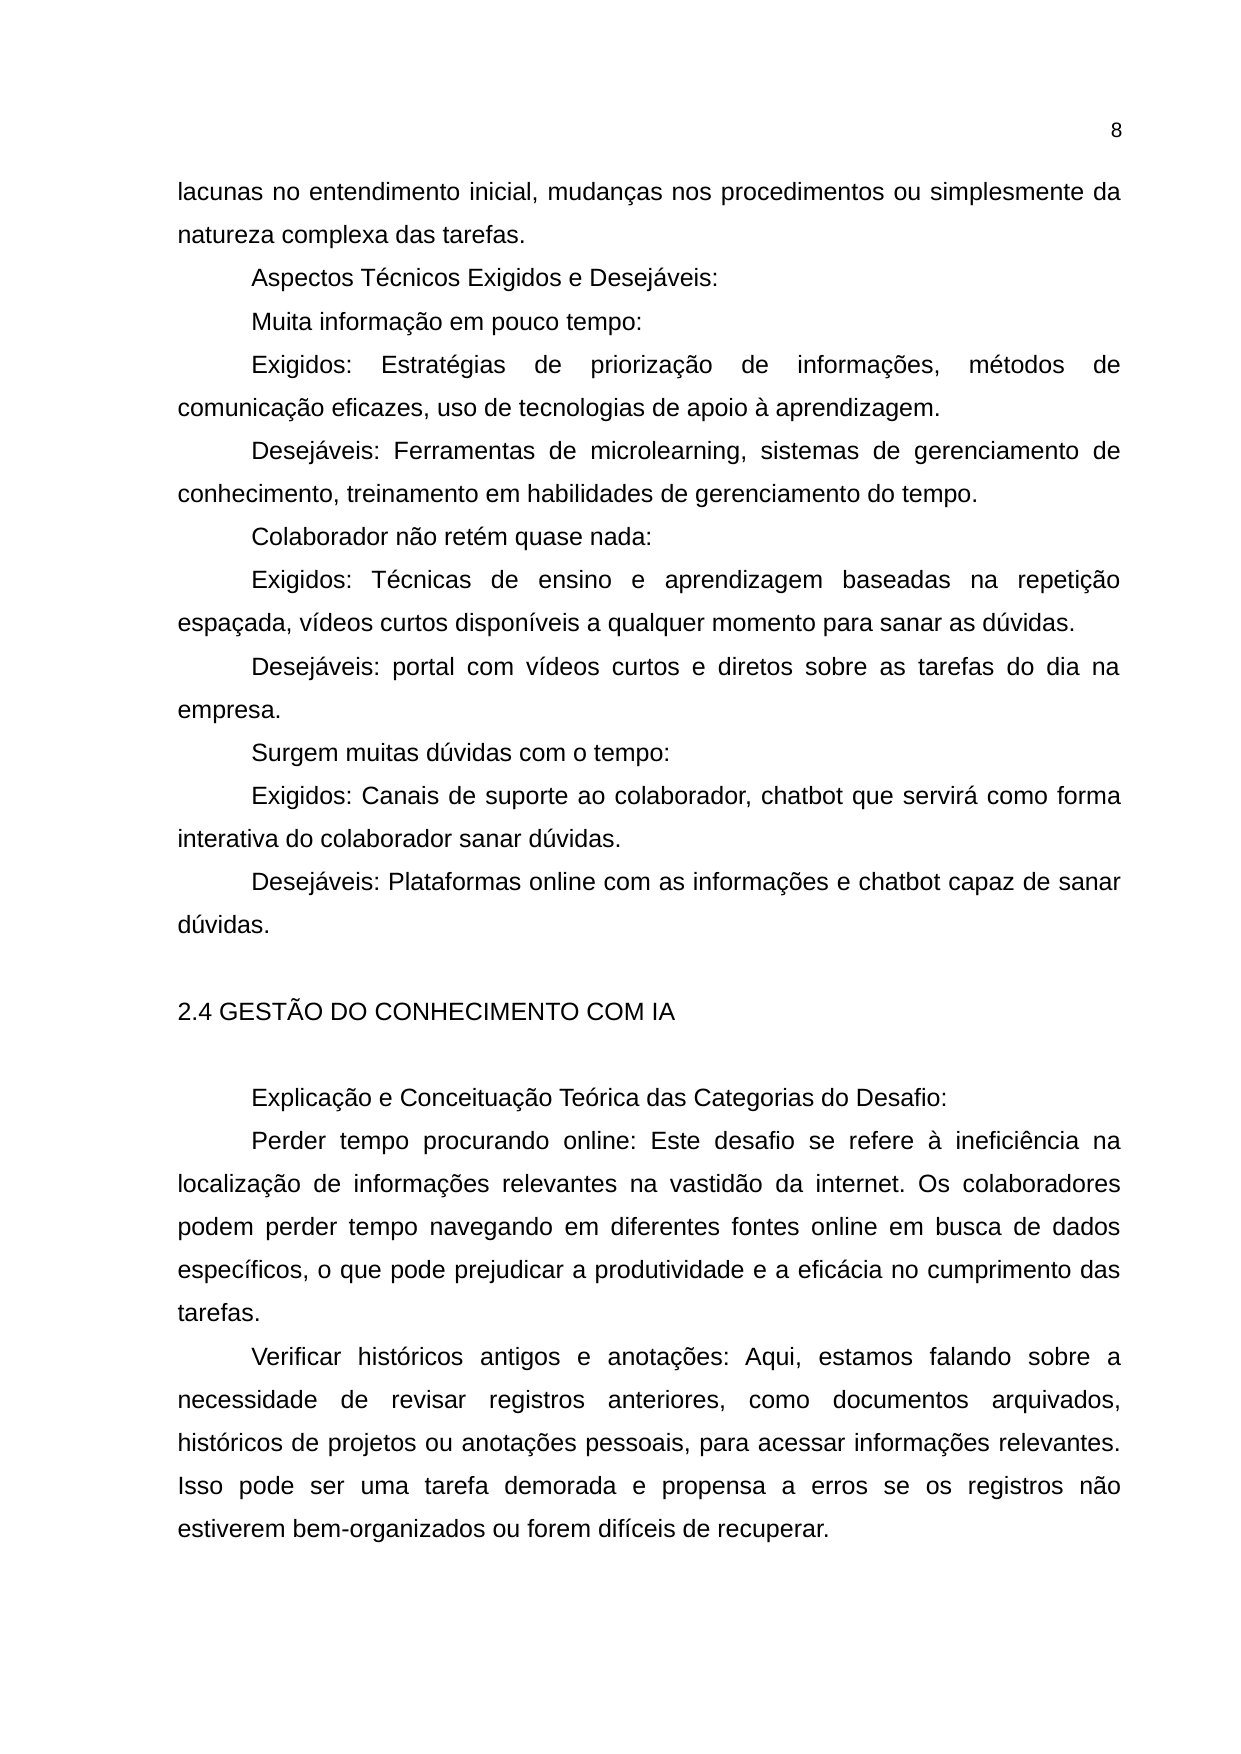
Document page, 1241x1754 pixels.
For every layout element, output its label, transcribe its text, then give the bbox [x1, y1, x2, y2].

text Colaborador não retém quase nada: [177, 522, 1122, 551]
text Surgem muitas dúvidas com o tempo: [177, 738, 1122, 767]
text Aspectos Técnicos Exigidos e Desejáveis: [177, 263, 1122, 292]
text Exigidos: Técnicas de ensino e aprendizagem baseadas na repetição espaçada, vídeos curtos disponíveis a qualquer momento para sanar as dúvidas. [177, 565, 1122, 637]
text Exigidos: Canais de suporte ao colaborador, chatbot que servirá como forma interativa do colaborador sanar dúvidas. [177, 781, 1122, 853]
text Desejáveis: portal com vídeos curtos e diretos sobre as tarefas do dia na empresa. [177, 652, 1122, 723]
text Desejáveis: Plataformas online com as informações e chatbot capaz de sanar dúvidas. [177, 867, 1122, 939]
text 2.4 GESTÃO DO CONHECIMENTO COM IA [177, 997, 1122, 1025]
text Explicação e Conceituação Teórica das Categorias do Desafio: [177, 1083, 1122, 1112]
text Verificar históricos antigos e anotações: Aqui, estamos falando sobre a necessidade de revisar registros anteriores, como documentos arquivados, históricos de projetos ou anotações pessoais, para acessar informações relevantes. Isso pode ser uma tarefa demorada e propensa a erros se os registros não estiverem bem-organizados ou forem difíceis de recuperar. [177, 1342, 1122, 1543]
text Exigidos: Estratégias de priorização de informações, métodos de comunicação eficazes, uso de tecnologias de apoio à aprendizagem. [177, 350, 1122, 422]
text Perder tempo procurando online: Este desafio se refere à ineficiência na localização de informações relevantes na vastidão da internet. Os colaboradores podem perder tempo navegando em diferentes fontes online em busca de dados específicos, o que pode prejudicar a produtividade e a eficácia no cumprimento das tarefas. [177, 1126, 1122, 1327]
text Muita informação em pouco tempo: [177, 307, 1122, 335]
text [177, 177, 1122, 249]
text Desejáveis: Ferramentas de microlearning, sistemas de gerenciamento de conhecimento, treinamento em habilidades de gerenciamento do tempo. [177, 436, 1122, 508]
